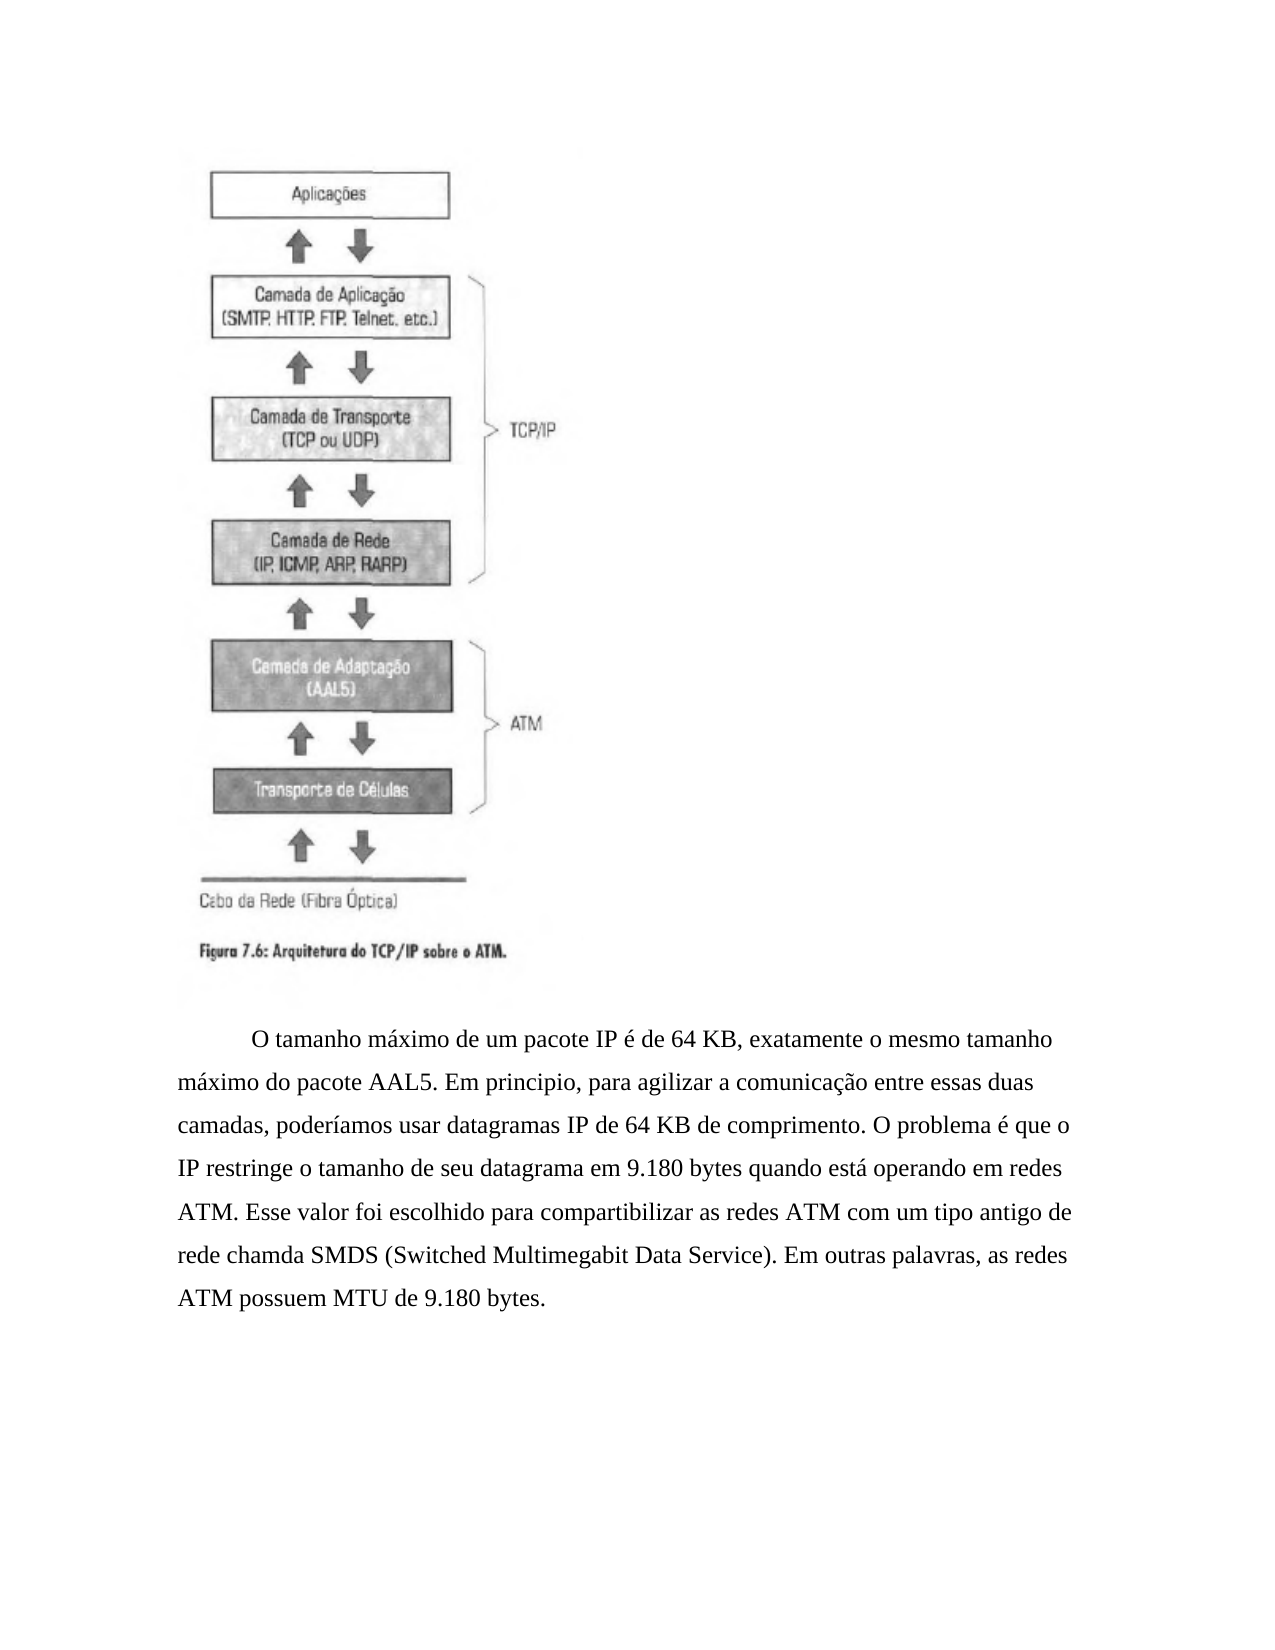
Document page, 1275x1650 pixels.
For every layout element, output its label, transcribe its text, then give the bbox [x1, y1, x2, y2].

picture [177, 147, 584, 1009]
text O tamanho máximo de um pacote IP é de 64 KB, exatamente o mesmo tamanho máximo do pacote AAL5. Em principio, para agilizar a comunicação entre essas duas camadas, poderíamos usar datagramas IP de 64 KB de comprimento. O problema é que o IP restringe o tamanho de seu datagrama em 9.180 bytes quando está operando em redes ATM. Esse valor foi escolhido para compartibilizar as redes ATM com um tipo antigo de rede chamda SMDS (Switched Multimegabit Data Service). Em outras palavras, as redes ATM possuem MTU de 9.180 bytes. [177, 1024, 1098, 1312]
